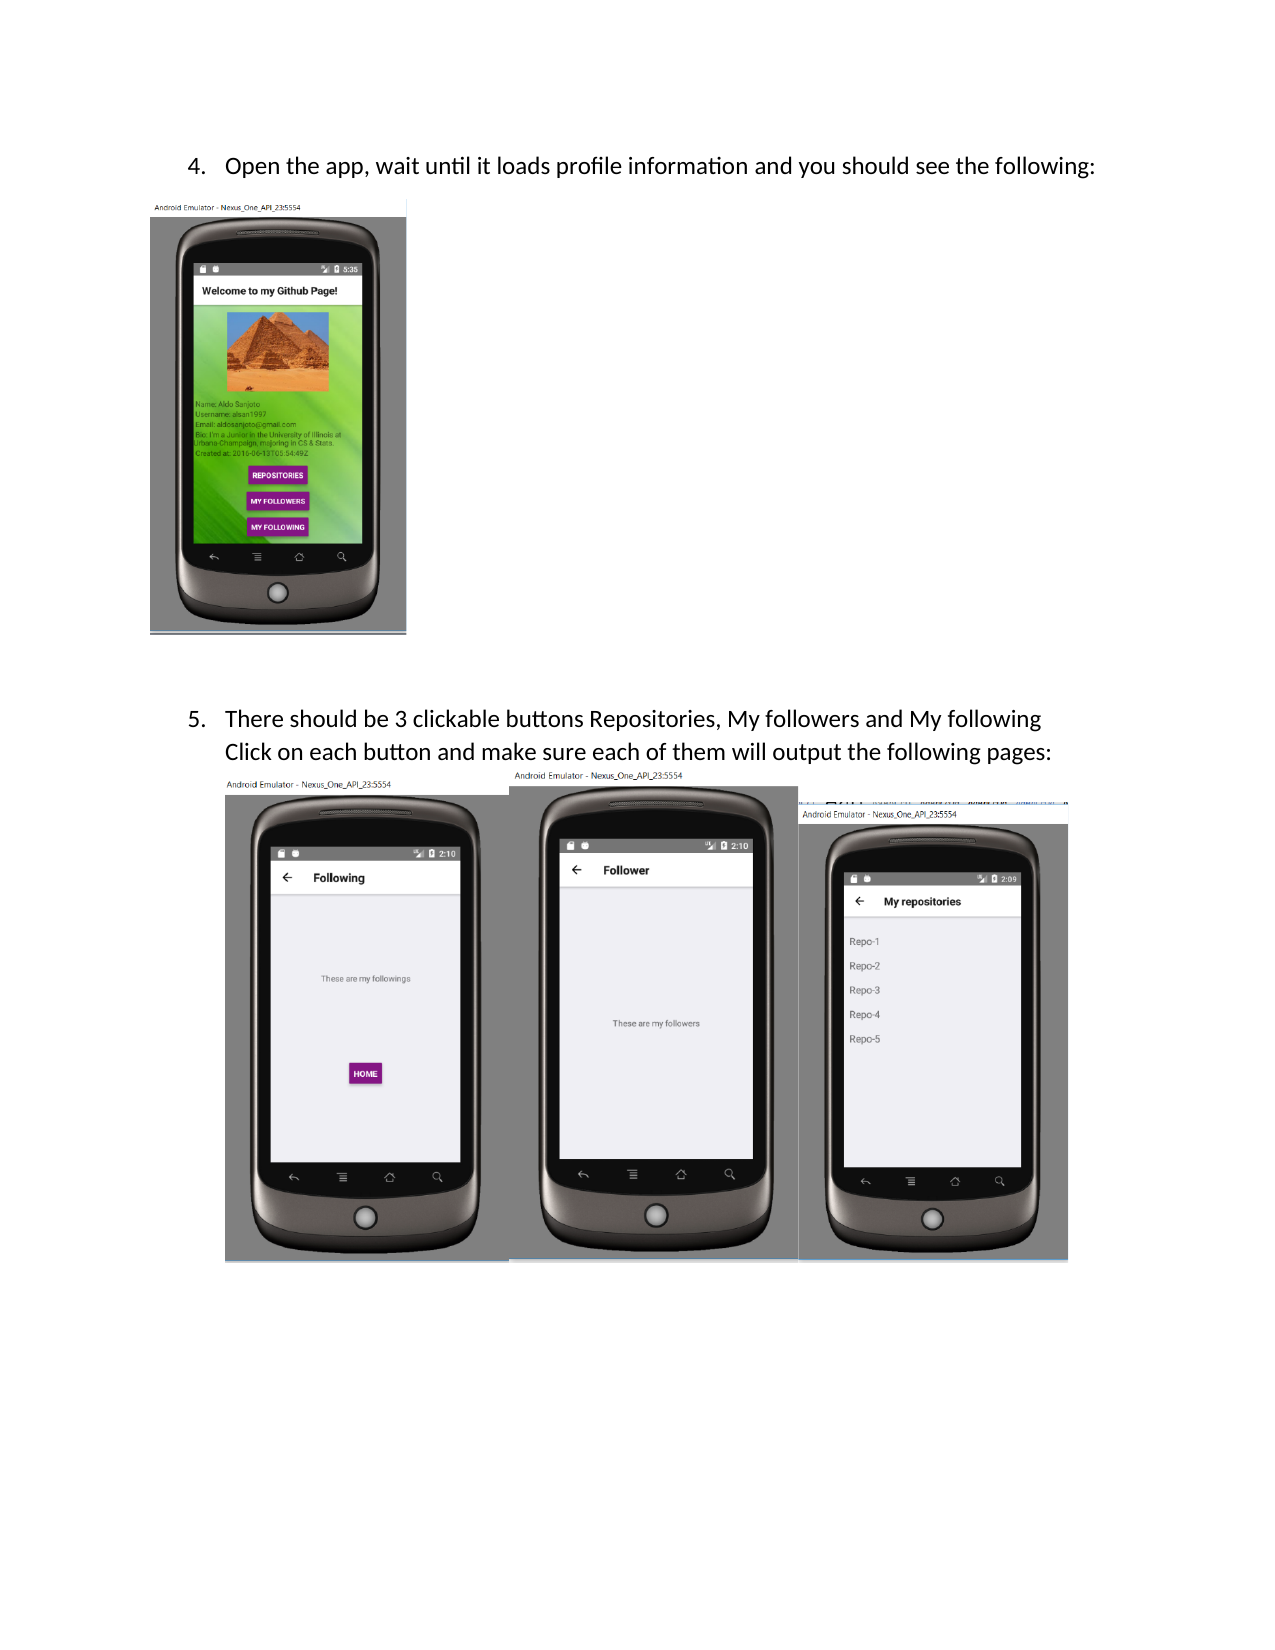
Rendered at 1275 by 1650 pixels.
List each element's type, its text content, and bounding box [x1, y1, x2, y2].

list There should be 3 clickable buttons Repositories, My followers and My following [187, 703, 1125, 733]
picture [150, 199, 407, 635]
list Click on each button and make sure each of them will output the following pages: [225, 736, 1125, 766]
picture [225, 768, 1069, 1263]
list Open the app, wait until it loads profile information and you should see the following: [187, 150, 1125, 181]
